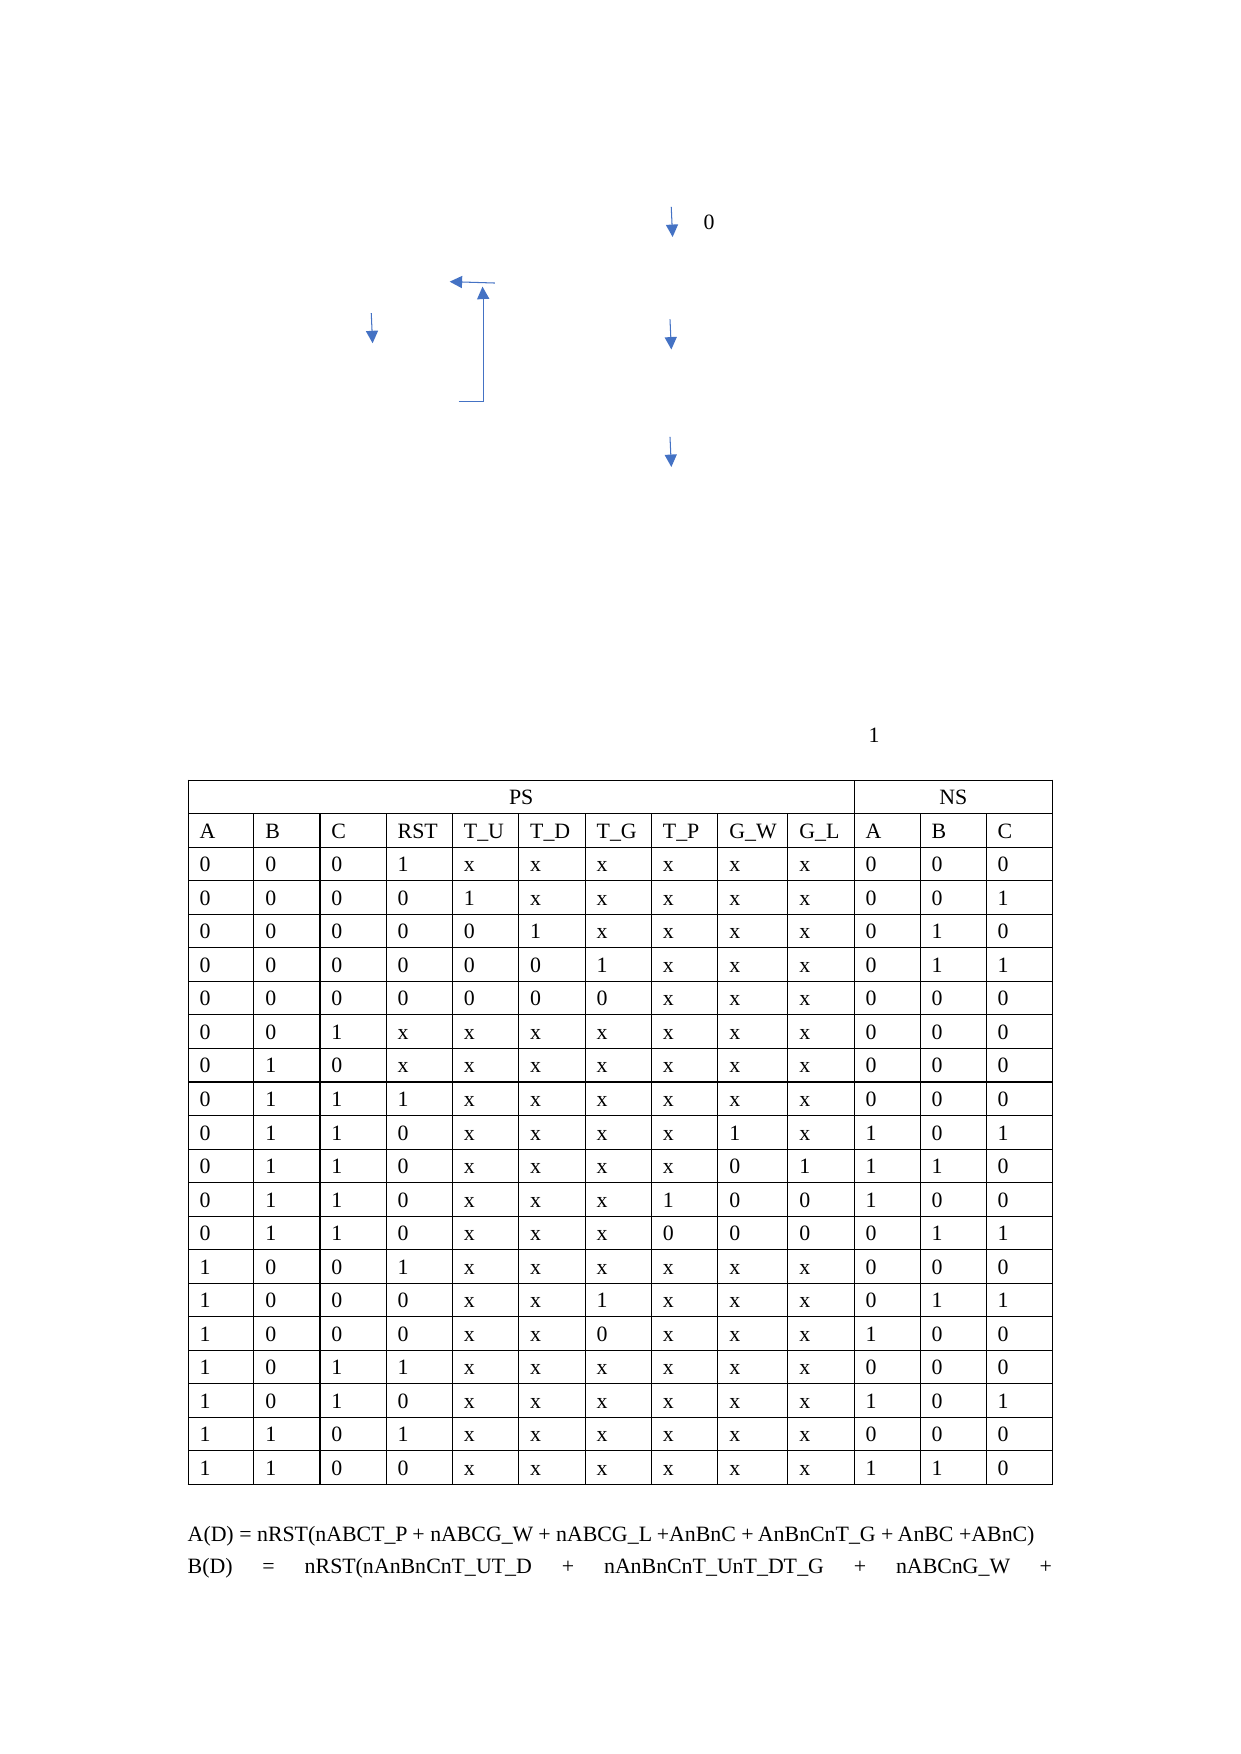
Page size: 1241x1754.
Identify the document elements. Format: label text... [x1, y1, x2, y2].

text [187, 1550, 1053, 1582]
table_cell 0 [519, 982, 585, 1014]
table_cell 0 [921, 1351, 986, 1383]
table_cell 1 [189, 1384, 253, 1417]
table_cell 0 [254, 1351, 319, 1383]
table_cell x [652, 1015, 717, 1048]
table_cell 0 [987, 982, 1052, 1014]
table_cell 0 [855, 1250, 920, 1283]
table_cell 0 [921, 1250, 986, 1283]
table_cell 0 [921, 1183, 986, 1216]
table_cell 0 [987, 915, 1052, 947]
table_cell x [788, 982, 854, 1014]
table_header PS [189, 781, 854, 813]
table_cell x [652, 1418, 717, 1450]
table_cell x [718, 1083, 787, 1115]
table_cell 0 [921, 1049, 986, 1081]
table_cell x [652, 1250, 717, 1283]
table_cell 0 [321, 1284, 386, 1316]
table_cell 1 [254, 1150, 319, 1182]
table_cell 0 [387, 1217, 452, 1249]
table_cell 0 [987, 1083, 1052, 1115]
table_cell 1 [321, 1150, 386, 1182]
table_cell 1 [921, 1150, 986, 1182]
table_cell 0 [189, 915, 253, 947]
table_cell A [189, 814, 253, 847]
table_cell 0 [321, 1049, 386, 1081]
table_cell 0 [254, 982, 319, 1014]
table_cell x [718, 1418, 787, 1450]
table_cell 0 [189, 848, 253, 880]
table_cell x [453, 1284, 518, 1316]
table_cell x [586, 848, 651, 880]
table_cell 1 [254, 1083, 319, 1115]
table_cell 0 [387, 1451, 452, 1484]
table_cell 0 [189, 1083, 253, 1115]
table_cell x [652, 915, 717, 947]
table_cell 0 [519, 948, 585, 981]
table_cell x [586, 1384, 651, 1417]
table_cell 1 [387, 1418, 452, 1450]
table_cell x [652, 948, 717, 981]
table_cell 0 [387, 1284, 452, 1316]
table_cell 0 [254, 1284, 319, 1316]
table_cell 0 [921, 1015, 986, 1048]
table_cell x [453, 1384, 518, 1417]
table_cell 0 [987, 1418, 1052, 1450]
table_cell 1 [921, 1284, 986, 1316]
table_cell 0 [387, 915, 452, 947]
table_cell x [519, 1351, 585, 1383]
table_cell x [586, 1116, 651, 1148]
table_cell 0 [855, 1083, 920, 1115]
table_cell x [652, 1317, 717, 1350]
table_cell x [652, 1284, 717, 1316]
table_cell x [586, 1083, 651, 1115]
table_cell 1 [586, 1284, 651, 1316]
table_cell x [453, 1083, 518, 1115]
table_cell x [652, 848, 717, 880]
table_cell x [788, 1451, 854, 1484]
table_cell 1 [189, 1250, 253, 1283]
table_cell 1 [855, 1317, 920, 1350]
table_cell 0 [453, 915, 518, 947]
table_cell x [519, 1183, 585, 1216]
table_cell x [586, 1250, 651, 1283]
table_cell 0 [387, 982, 452, 1014]
table_cell x [519, 1284, 585, 1316]
table_cell x [453, 1250, 518, 1283]
table_cell x [586, 915, 651, 947]
table_cell 0 [987, 1183, 1052, 1216]
table_cell 1 [254, 1049, 319, 1081]
table_cell x [718, 1451, 787, 1484]
table_cell 0 [254, 948, 319, 981]
table_cell 0 [189, 1049, 253, 1081]
table_cell 1 [987, 1217, 1052, 1249]
table_cell 0 [921, 1083, 986, 1115]
table_cell x [788, 1418, 854, 1450]
table_cell x [586, 1351, 651, 1383]
table_cell x [788, 948, 854, 981]
table_cell 0 [921, 1116, 986, 1148]
table_cell C [987, 814, 1052, 847]
table_cell 0 [254, 1317, 319, 1350]
table_cell x [519, 1418, 585, 1450]
table_cell 1 [921, 1451, 986, 1484]
table_cell 1 [254, 1116, 319, 1148]
table_cell B [254, 814, 319, 847]
table_cell 1 [855, 1384, 920, 1417]
table_cell 1 [321, 1384, 386, 1417]
table_cell 0 [855, 881, 920, 914]
table_cell 0 [987, 1150, 1052, 1182]
table_cell 1 [254, 1418, 319, 1450]
table_cell 0 [987, 1250, 1052, 1283]
table_cell x [652, 1150, 717, 1182]
table_cell 0 [921, 848, 986, 880]
table_cell 1 [586, 948, 651, 981]
table_cell 0 [921, 982, 986, 1014]
table_cell 1 [321, 1083, 386, 1115]
table_cell x [519, 1083, 585, 1115]
table_cell 1 [321, 1183, 386, 1216]
table_cell T_P [652, 814, 717, 847]
table_cell 0 [586, 1317, 651, 1350]
table_cell x [718, 1250, 787, 1283]
table_cell 1 [321, 1116, 386, 1148]
table_cell 0 [855, 1217, 920, 1249]
table_cell x [718, 948, 787, 981]
table_cell C [321, 814, 386, 847]
table_cell 1 [855, 1183, 920, 1216]
table_cell x [652, 1049, 717, 1081]
table_cell 0 [586, 982, 651, 1014]
table_cell x [788, 848, 854, 880]
table_cell 0 [321, 915, 386, 947]
table_cell 0 [321, 848, 386, 880]
table_cell 0 [987, 1351, 1052, 1383]
table_cell 0 [387, 1317, 452, 1350]
table_cell 0 [987, 848, 1052, 880]
table_cell 0 [387, 1116, 452, 1148]
table_cell 1 [189, 1418, 253, 1450]
table_cell 0 [718, 1183, 787, 1216]
table_cell x [586, 1217, 651, 1249]
table_cell x [453, 1150, 518, 1182]
table_cell 0 [387, 1150, 452, 1182]
text A(D) = nRST(nABCT_P + nABCG_W + nABCG_L +AnBnC + AnBnCnT_G + AnBC +ABnC) [187, 1517, 1053, 1550]
table_cell x [387, 1015, 452, 1048]
table_cell 1 [987, 948, 1052, 981]
table_cell 1 [652, 1183, 717, 1216]
table_cell 0 [387, 1183, 452, 1216]
table_cell x [453, 1217, 518, 1249]
table_cell 1 [987, 881, 1052, 914]
table_cell 0 [855, 1049, 920, 1081]
table_cell x [652, 982, 717, 1014]
table_cell x [586, 1015, 651, 1048]
table_cell 0 [321, 1418, 386, 1450]
table_cell 1 [855, 1150, 920, 1182]
table_cell x [788, 1351, 854, 1383]
table_cell 1 [519, 915, 585, 947]
table_cell T_U [453, 814, 518, 847]
table_cell x [586, 1183, 651, 1216]
table_cell x [519, 1250, 585, 1283]
table_cell x [453, 1049, 518, 1081]
table_cell x [788, 1317, 854, 1350]
table_cell 1 [254, 1217, 319, 1249]
table_cell x [718, 1015, 787, 1048]
table_cell x [453, 1351, 518, 1383]
table_cell x [586, 1049, 651, 1081]
table_cell x [788, 1250, 854, 1283]
table_cell x [519, 1150, 585, 1182]
table_cell 0 [855, 915, 920, 947]
table_cell x [718, 1351, 787, 1383]
table_cell 0 [254, 1015, 319, 1048]
table_cell 1 [321, 1351, 386, 1383]
table_cell 1 [987, 1384, 1052, 1417]
table_cell 0 [855, 982, 920, 1014]
table_cell 1 [987, 1284, 1052, 1316]
table_cell 0 [189, 1150, 253, 1182]
table_header NS [855, 781, 1052, 813]
table_cell 0 [453, 948, 518, 981]
table_cell 0 [387, 948, 452, 981]
table_cell x [652, 1351, 717, 1383]
table_cell x [652, 1116, 717, 1148]
table_cell 1 [788, 1150, 854, 1182]
table_cell x [788, 1083, 854, 1115]
table_cell x [453, 848, 518, 880]
table_cell 1 [189, 1317, 253, 1350]
table_cell x [788, 915, 854, 947]
table_cell x [718, 1284, 787, 1316]
table_cell x [718, 1049, 787, 1081]
table_cell 0 [189, 1183, 253, 1216]
table_cell 1 [189, 1351, 253, 1383]
table_cell G_W [718, 814, 787, 847]
table_cell x [718, 982, 787, 1014]
table_cell x [453, 1317, 518, 1350]
table_cell 1 [387, 1083, 452, 1115]
table_cell x [788, 1116, 854, 1148]
table_cell x [718, 915, 787, 947]
table_cell 0 [189, 1217, 253, 1249]
table_cell x [519, 881, 585, 914]
table_cell x [586, 1150, 651, 1182]
table_cell x [788, 1284, 854, 1316]
table_cell T_G [586, 814, 651, 847]
table_cell x [387, 1049, 452, 1081]
table_cell 0 [855, 948, 920, 981]
table_cell 1 [254, 1451, 319, 1484]
table_cell x [519, 1451, 585, 1484]
table_cell 0 [921, 881, 986, 914]
table_cell 1 [921, 915, 986, 947]
table_cell G_L [788, 814, 854, 847]
table_cell x [586, 1418, 651, 1450]
table_cell 0 [921, 1418, 986, 1450]
table_cell 0 [921, 1317, 986, 1350]
table_cell 0 [718, 1217, 787, 1249]
table_cell 0 [453, 982, 518, 1014]
table_cell 0 [987, 1049, 1052, 1081]
table_cell x [519, 1317, 585, 1350]
table_cell x [453, 1015, 518, 1048]
table_cell 1 [189, 1451, 253, 1484]
table_cell 0 [921, 1384, 986, 1417]
table_cell 0 [855, 1351, 920, 1383]
table_cell 1 [189, 1284, 253, 1316]
table_cell x [718, 1317, 787, 1350]
table_cell 0 [254, 915, 319, 947]
table_cell 0 [321, 1250, 386, 1283]
table_cell x [652, 881, 717, 914]
table_cell 0 [321, 948, 386, 981]
table_cell 0 [788, 1217, 854, 1249]
table_cell 1 [987, 1116, 1052, 1148]
table_cell 0 [189, 948, 253, 981]
table_cell 0 [855, 1418, 920, 1450]
table_cell 0 [254, 881, 319, 914]
table_cell T_D [519, 814, 585, 847]
table_cell x [718, 881, 787, 914]
table_cell 0 [321, 1451, 386, 1484]
table_cell 1 [387, 1351, 452, 1383]
table_cell 0 [987, 1317, 1052, 1350]
table_cell 0 [788, 1183, 854, 1216]
table_cell x [519, 1384, 585, 1417]
table_cell x [453, 1451, 518, 1484]
table_cell x [788, 1015, 854, 1048]
table_cell x [586, 881, 651, 914]
table_cell 1 [718, 1116, 787, 1148]
table_cell x [519, 848, 585, 880]
table_cell 0 [189, 1015, 253, 1048]
table_cell RST [387, 814, 452, 847]
table_cell 0 [855, 1284, 920, 1316]
table_cell 0 [189, 881, 253, 914]
table_cell 0 [387, 881, 452, 914]
table_cell 0 [855, 848, 920, 880]
table_cell x [788, 1049, 854, 1081]
table_cell 0 [321, 881, 386, 914]
table_cell x [453, 1116, 518, 1148]
table_cell x [718, 848, 787, 880]
table_cell 0 [855, 1015, 920, 1048]
table_cell 0 [987, 1451, 1052, 1484]
table_cell 1 [254, 1183, 319, 1216]
table_cell x [788, 1384, 854, 1417]
table_cell 1 [921, 1217, 986, 1249]
table_cell 0 [189, 1116, 253, 1148]
table_cell x [586, 1451, 651, 1484]
table_cell 0 [987, 1015, 1052, 1048]
table_cell 1 [321, 1217, 386, 1249]
table_cell 0 [254, 848, 319, 880]
table_cell 0 [321, 1317, 386, 1350]
table_cell x [519, 1217, 585, 1249]
table_cell x [788, 881, 854, 914]
table_cell x [652, 1451, 717, 1484]
table_cell x [652, 1083, 717, 1115]
table_cell 1 [387, 848, 452, 880]
table_cell x [519, 1015, 585, 1048]
table_cell A [855, 814, 920, 847]
table_cell x [453, 1418, 518, 1450]
table_cell 1 [921, 948, 986, 981]
table_cell 1 [453, 881, 518, 914]
table_cell 1 [855, 1116, 920, 1148]
table_cell 0 [387, 1384, 452, 1417]
table_cell x [652, 1384, 717, 1417]
table_cell x [519, 1116, 585, 1148]
table_cell 1 [855, 1451, 920, 1484]
table_cell 0 [254, 1384, 319, 1417]
table_cell 0 [321, 982, 386, 1014]
table_cell 0 [652, 1217, 717, 1249]
table_cell 1 [321, 1015, 386, 1048]
table_cell B [921, 814, 986, 847]
table_cell x [718, 1384, 787, 1417]
table_cell 0 [189, 982, 253, 1014]
table_cell x [519, 1049, 585, 1081]
table_cell 0 [254, 1250, 319, 1283]
table_cell 0 [718, 1150, 787, 1182]
table_cell x [453, 1183, 518, 1216]
table_cell 1 [387, 1250, 452, 1283]
